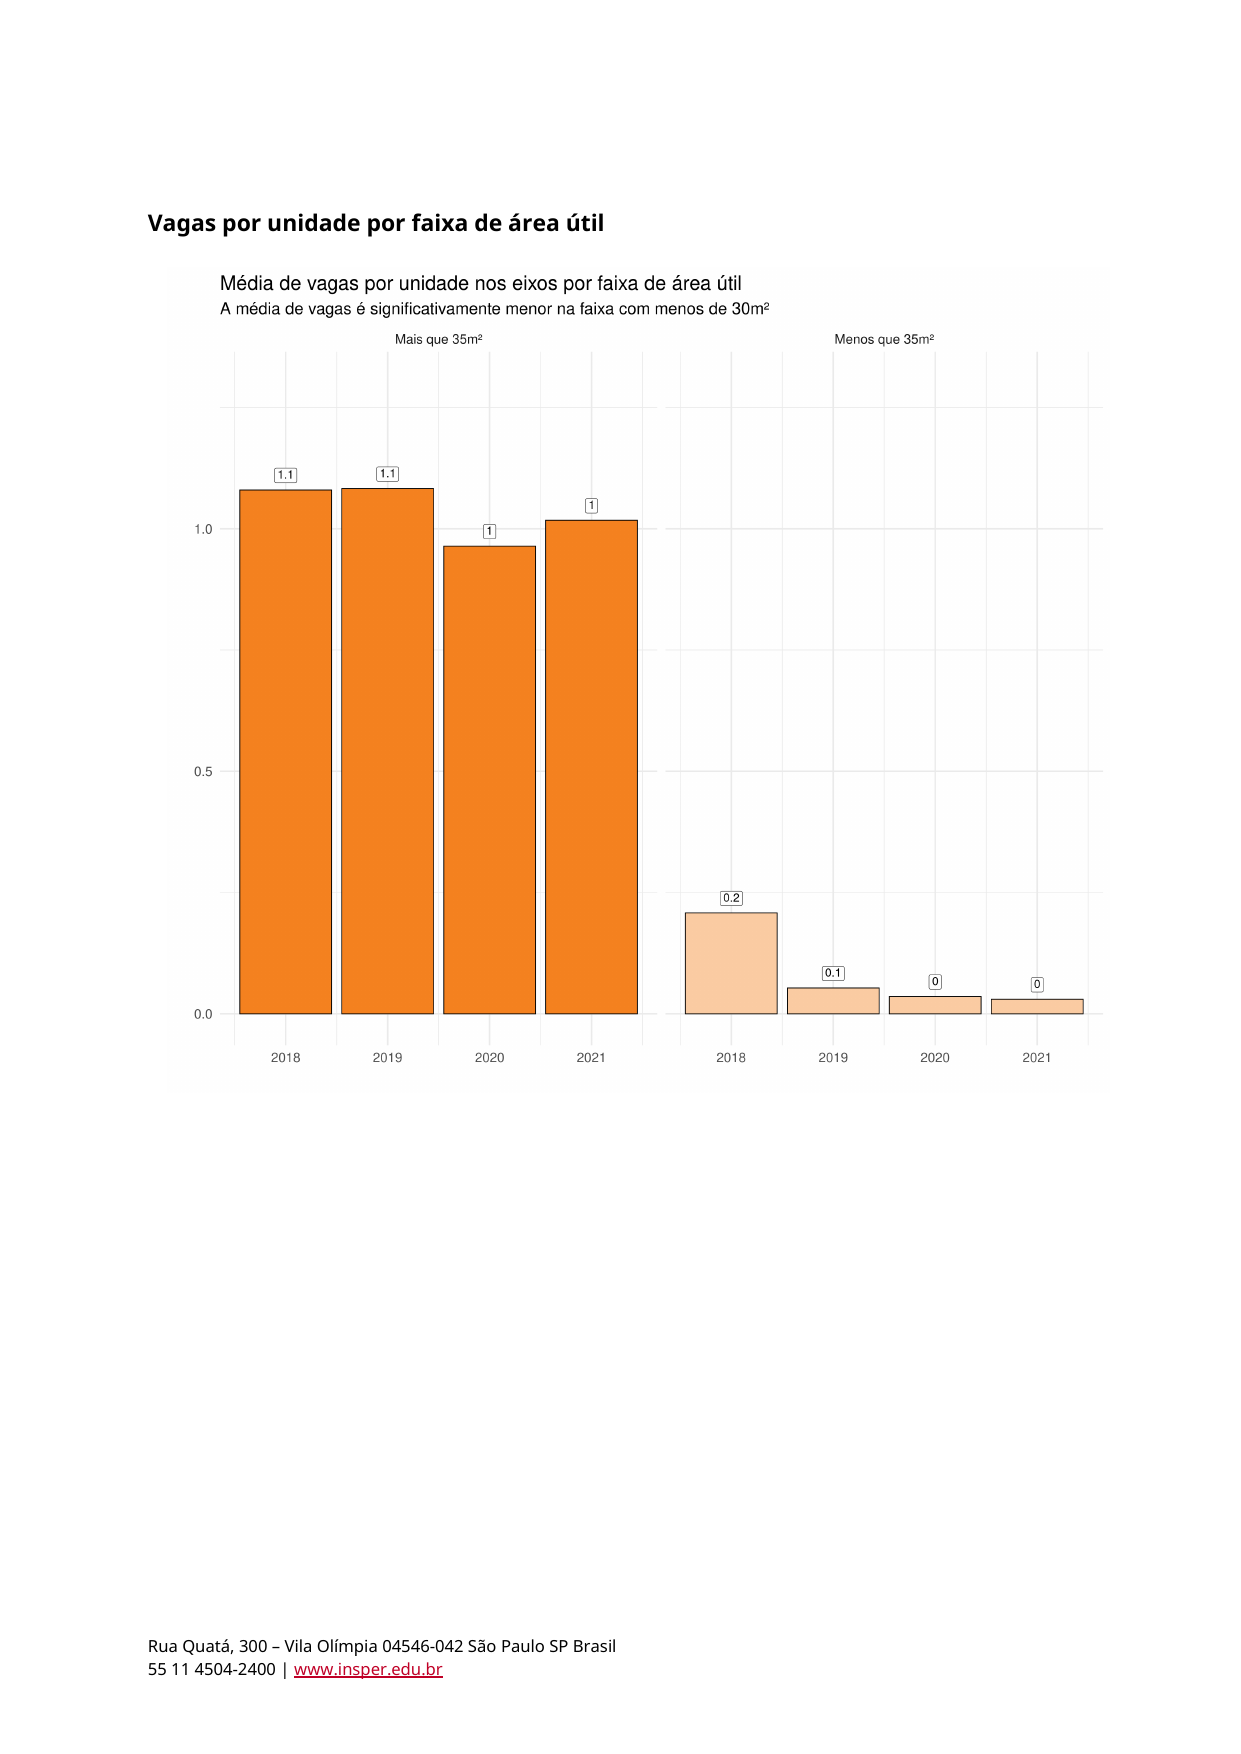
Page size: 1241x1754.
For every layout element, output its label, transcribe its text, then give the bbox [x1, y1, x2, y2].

subtitle Vagas por unidade por faixa de área útil [148, 207, 1093, 238]
picture [166, 267, 1111, 1093]
